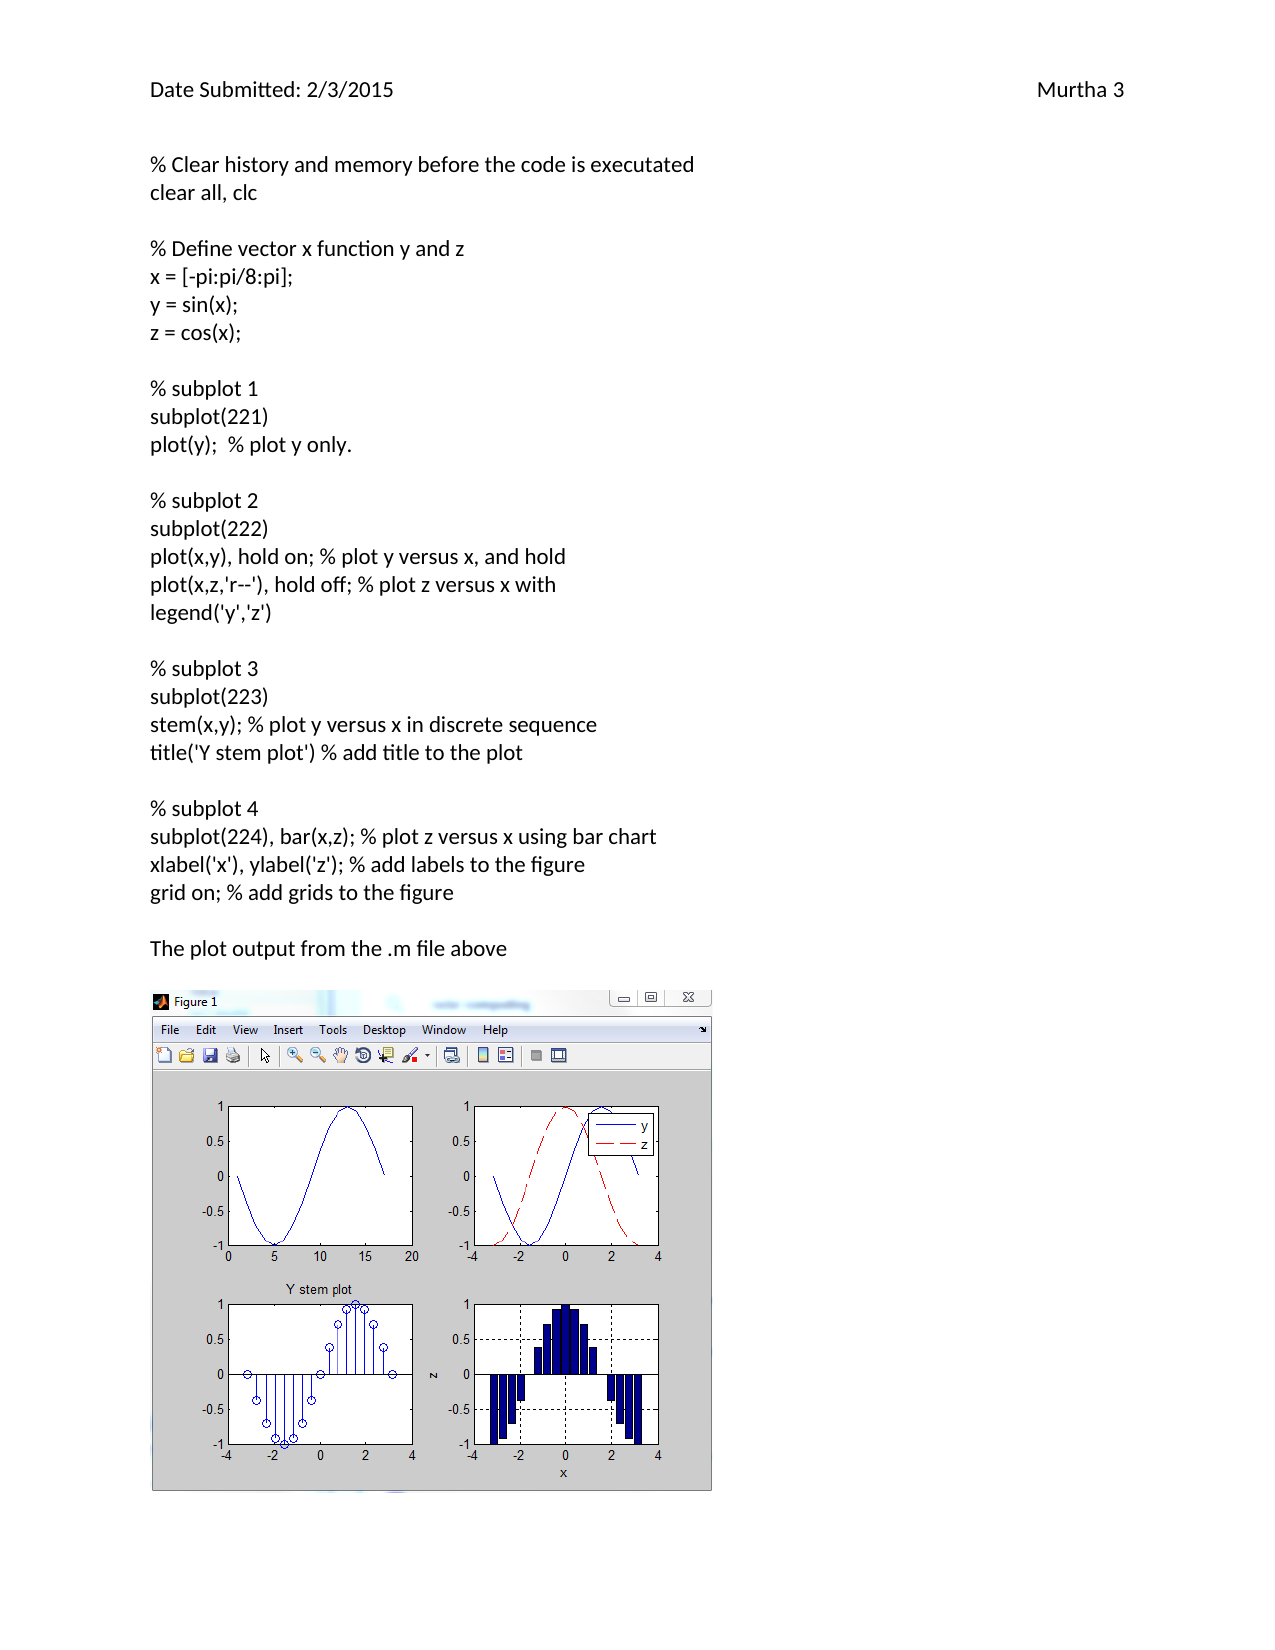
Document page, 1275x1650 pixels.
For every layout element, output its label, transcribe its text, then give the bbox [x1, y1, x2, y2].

text subplot(223) [150, 682, 1125, 710]
text title('Y stem plot') % add title to the plot [150, 738, 1125, 766]
text % subplot 3 [150, 654, 1125, 682]
text % subplot 4 [150, 794, 1125, 822]
text xlabel('x'), ylabel('z'); % add labels to the figure [150, 851, 1125, 878]
text stem(x,y); % plot y versus x in discrete sequence [150, 710, 1125, 738]
text The plot output from the .m file above [150, 934, 1125, 963]
text % Clear history and memory before the code is executated [150, 150, 1125, 178]
text subplot(222) [150, 514, 1125, 542]
text % subplot 1 [150, 374, 1125, 402]
text % subplot 2 [150, 486, 1125, 514]
text legend('y','z') [150, 598, 1125, 626]
picture [150, 990, 713, 1493]
text clear all, clc [150, 178, 1125, 206]
text plot(x,y), hold on; % plot y versus x, and hold [150, 542, 1125, 570]
text subplot(221) [150, 402, 1125, 430]
text plot(y); % plot y only. [150, 430, 1125, 458]
text y = sin(x); [150, 290, 1125, 318]
text % Define vector x function y and z [150, 234, 1125, 262]
text z = cos(x); [150, 318, 1125, 346]
text plot(x,z,'r--'), hold off; % plot z versus x with [150, 570, 1125, 598]
text grid on; % add grids to the figure [150, 878, 1125, 907]
text x = [-pi:pi/8:pi]; [150, 262, 1125, 290]
text subplot(224), bar(x,z); % plot z versus x using bar chart [150, 822, 1125, 851]
